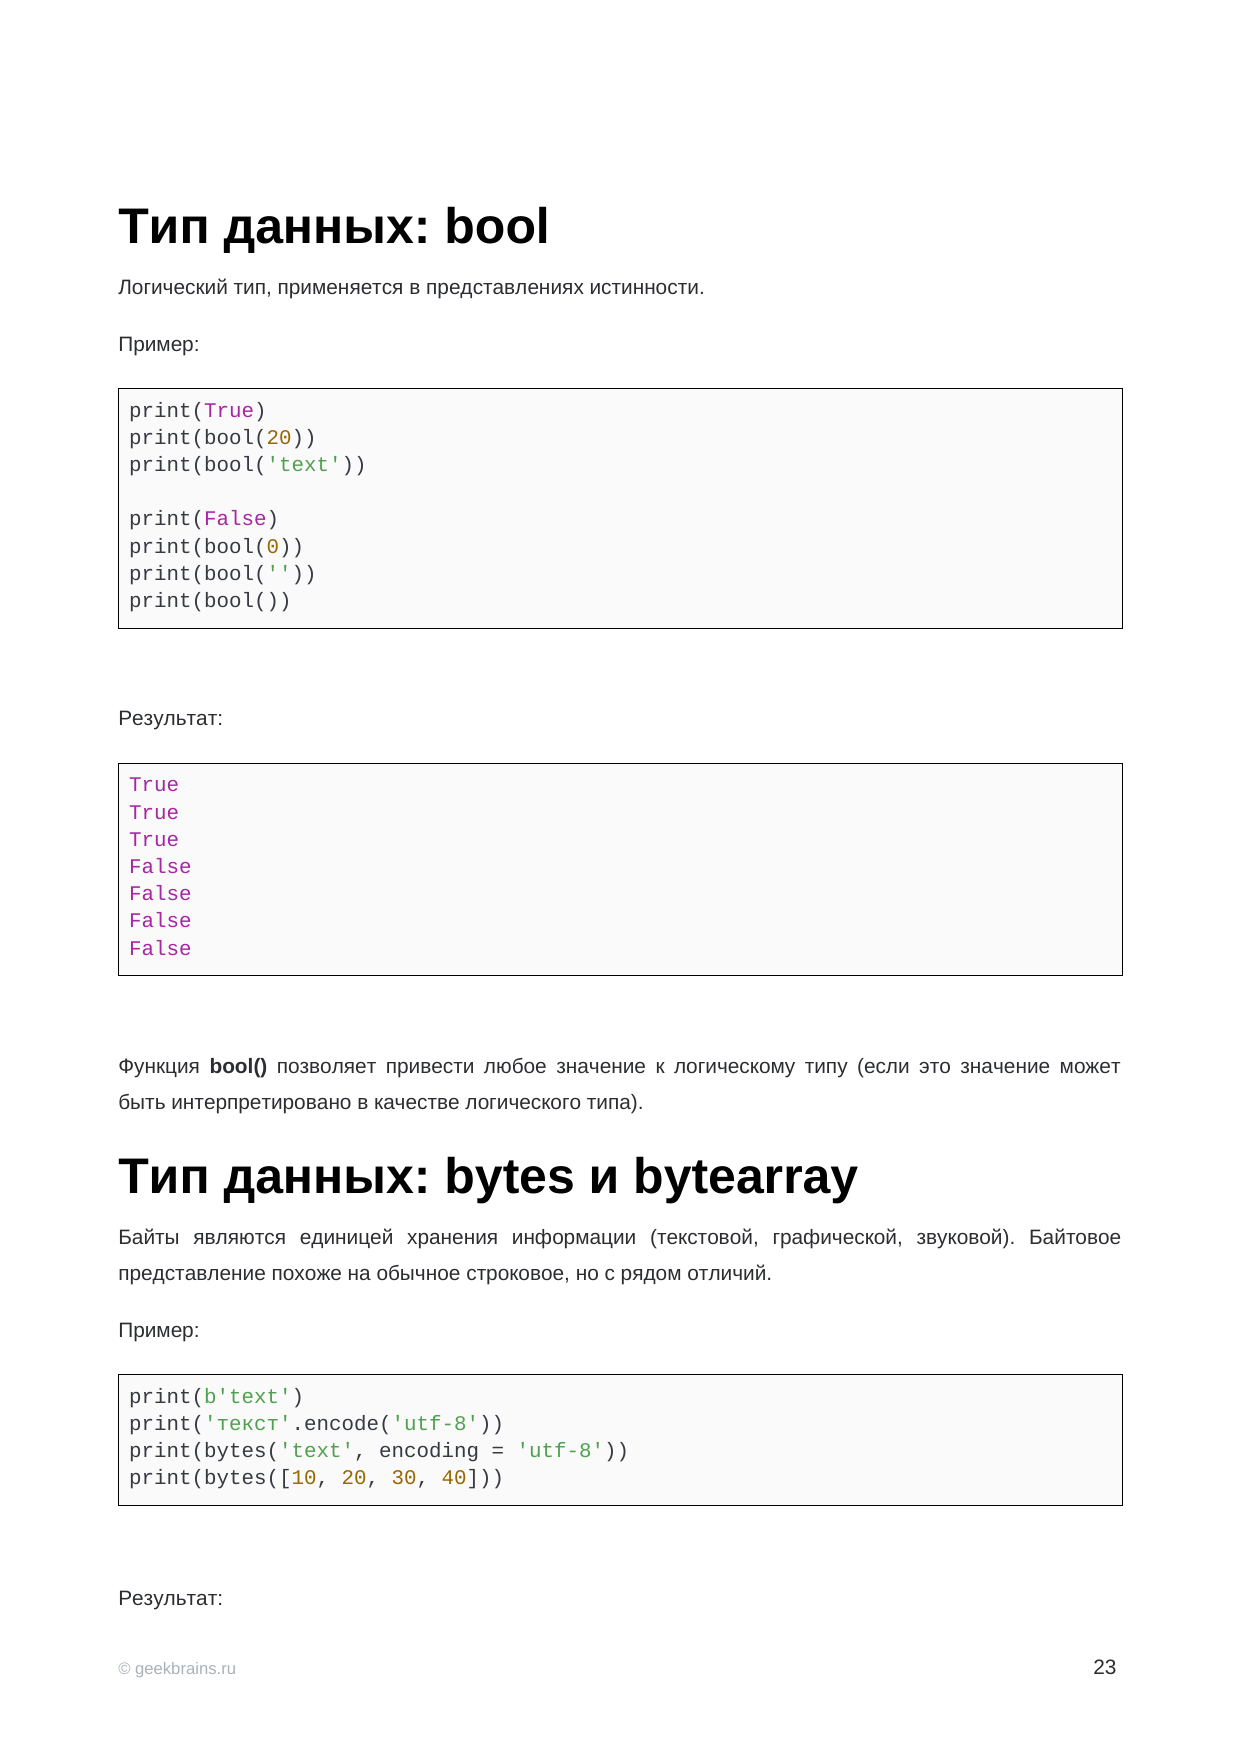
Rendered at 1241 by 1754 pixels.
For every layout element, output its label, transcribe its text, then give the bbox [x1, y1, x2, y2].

text Результат: [118, 1586, 1122, 1610]
text Функция bool() позволяет привести любое значение к логическому типу (если это значение может быть интерпретировано в качестве логического типа). [118, 1054, 1122, 1114]
subtitle Тип данных: bool [118, 196, 1122, 254]
table_header print(b'text') print('текст'.encode('utf-8')) print(bytes('text', encoding = 'utf-8')) print(bytes([10, 20, 30, 40])) [119, 1375, 1122, 1505]
text Логический тип, применяется в представлениях истинности. [118, 275, 1122, 299]
text Пример: [118, 1318, 1122, 1342]
table_header print(True) print(bool(20)) print(bool('text')) print(False) print(bool(0)) print(bool('')) print(bool()) [119, 389, 1122, 628]
text Пример: [118, 331, 1122, 355]
table_header True True True False False False False [119, 764, 1122, 975]
text Результат: [118, 706, 1122, 730]
text Байты являются единицей хранения информации (текстовой, графической, звуковой). Байтовое представление похоже на обычное строковое, но с рядом отличий. [118, 1225, 1122, 1285]
subtitle Тип данных: bytes и bytearray [118, 1147, 1122, 1204]
